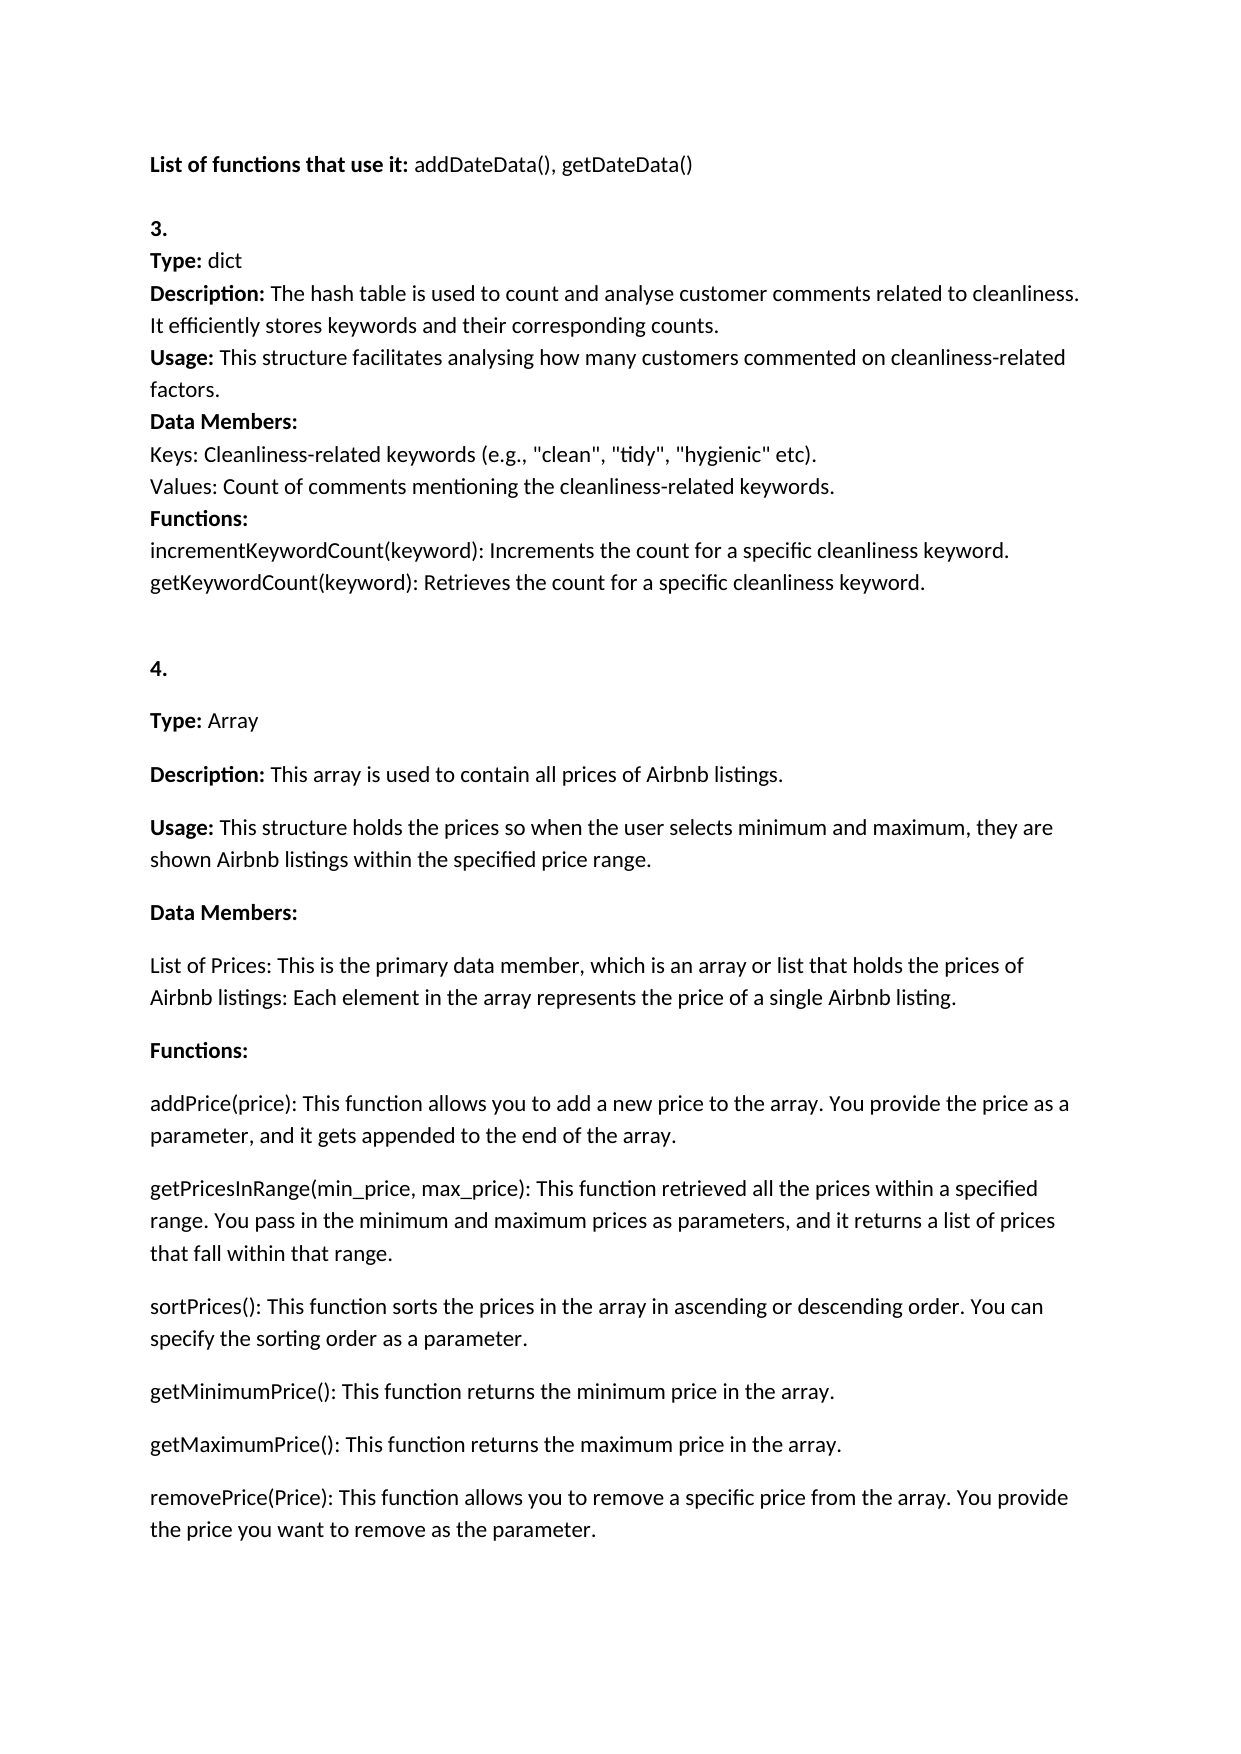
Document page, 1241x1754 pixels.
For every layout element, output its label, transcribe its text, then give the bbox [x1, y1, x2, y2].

list getKeywordCount(keyword): Retrieves the count for a specific cleanliness keyword. [150, 568, 1090, 596]
text Description: This array is used to contain all prices of Airbnb listings. [150, 760, 1090, 788]
list Data Members: [150, 407, 1090, 436]
text getMaximumPrice(): This function returns the maximum price in the array. [150, 1430, 1090, 1458]
list Keys: Cleanliness-related keywords (e.g., "clean", "tidy", "hygienic" etc). [150, 440, 1090, 468]
text Usage: This structure holds the prices so when the user selects minimum and maximum, they are shown Airbnb listings within the specified price range. [150, 813, 1090, 873]
text 4. [150, 654, 1090, 682]
text removePrice(Price): This function allows you to remove a specific price from the array. You provide the price you want to remove as the parameter. [150, 1483, 1090, 1543]
text getPricesInRange(min_price, max_price): This function retrieved all the prices within a specified range. You pass in the minimum and maximum prices as parameters, and it returns a list of prices that fall within that range. [150, 1174, 1090, 1267]
list Description: The hash table is used to count and analyse customer comments related to cleanliness. It efficiently stores keywords and their corresponding counts. [150, 279, 1090, 339]
list incrementKeywordCount(keyword): Increments the count for a specific cleanliness keyword. [150, 536, 1090, 564]
text Data Members: [150, 898, 1090, 926]
list Usage: This structure facilitates analysing how many customers commented on cleanliness-related factors. [150, 343, 1090, 403]
list Values: Count of comments mentioning the cleanliness-related keywords. [150, 472, 1090, 500]
text sortPrices(): This function sorts the prices in the array in ascending or descending order. You can specify the sorting order as a parameter. [150, 1292, 1090, 1352]
list Functions: [150, 504, 1090, 532]
text addPrice(price): This function allows you to add a new price to the array. You provide the price as a parameter, and it gets appended to the end of the array. [150, 1089, 1090, 1149]
text List of Prices: This is the primary data member, which is an array or list that holds the prices of Airbnb listings: Each element in the array represents the price of a single Airbnb listing. [150, 951, 1090, 1011]
text getMinimumPrice(): This function returns the minimum price in the array. [150, 1377, 1090, 1405]
list 3. [150, 214, 1090, 242]
list List of functions that use it: addDateData(), getDateData() [150, 150, 1090, 178]
text Type: Array [150, 707, 1090, 735]
text Functions: [150, 1036, 1090, 1064]
list Type: dict [150, 247, 1090, 274]
